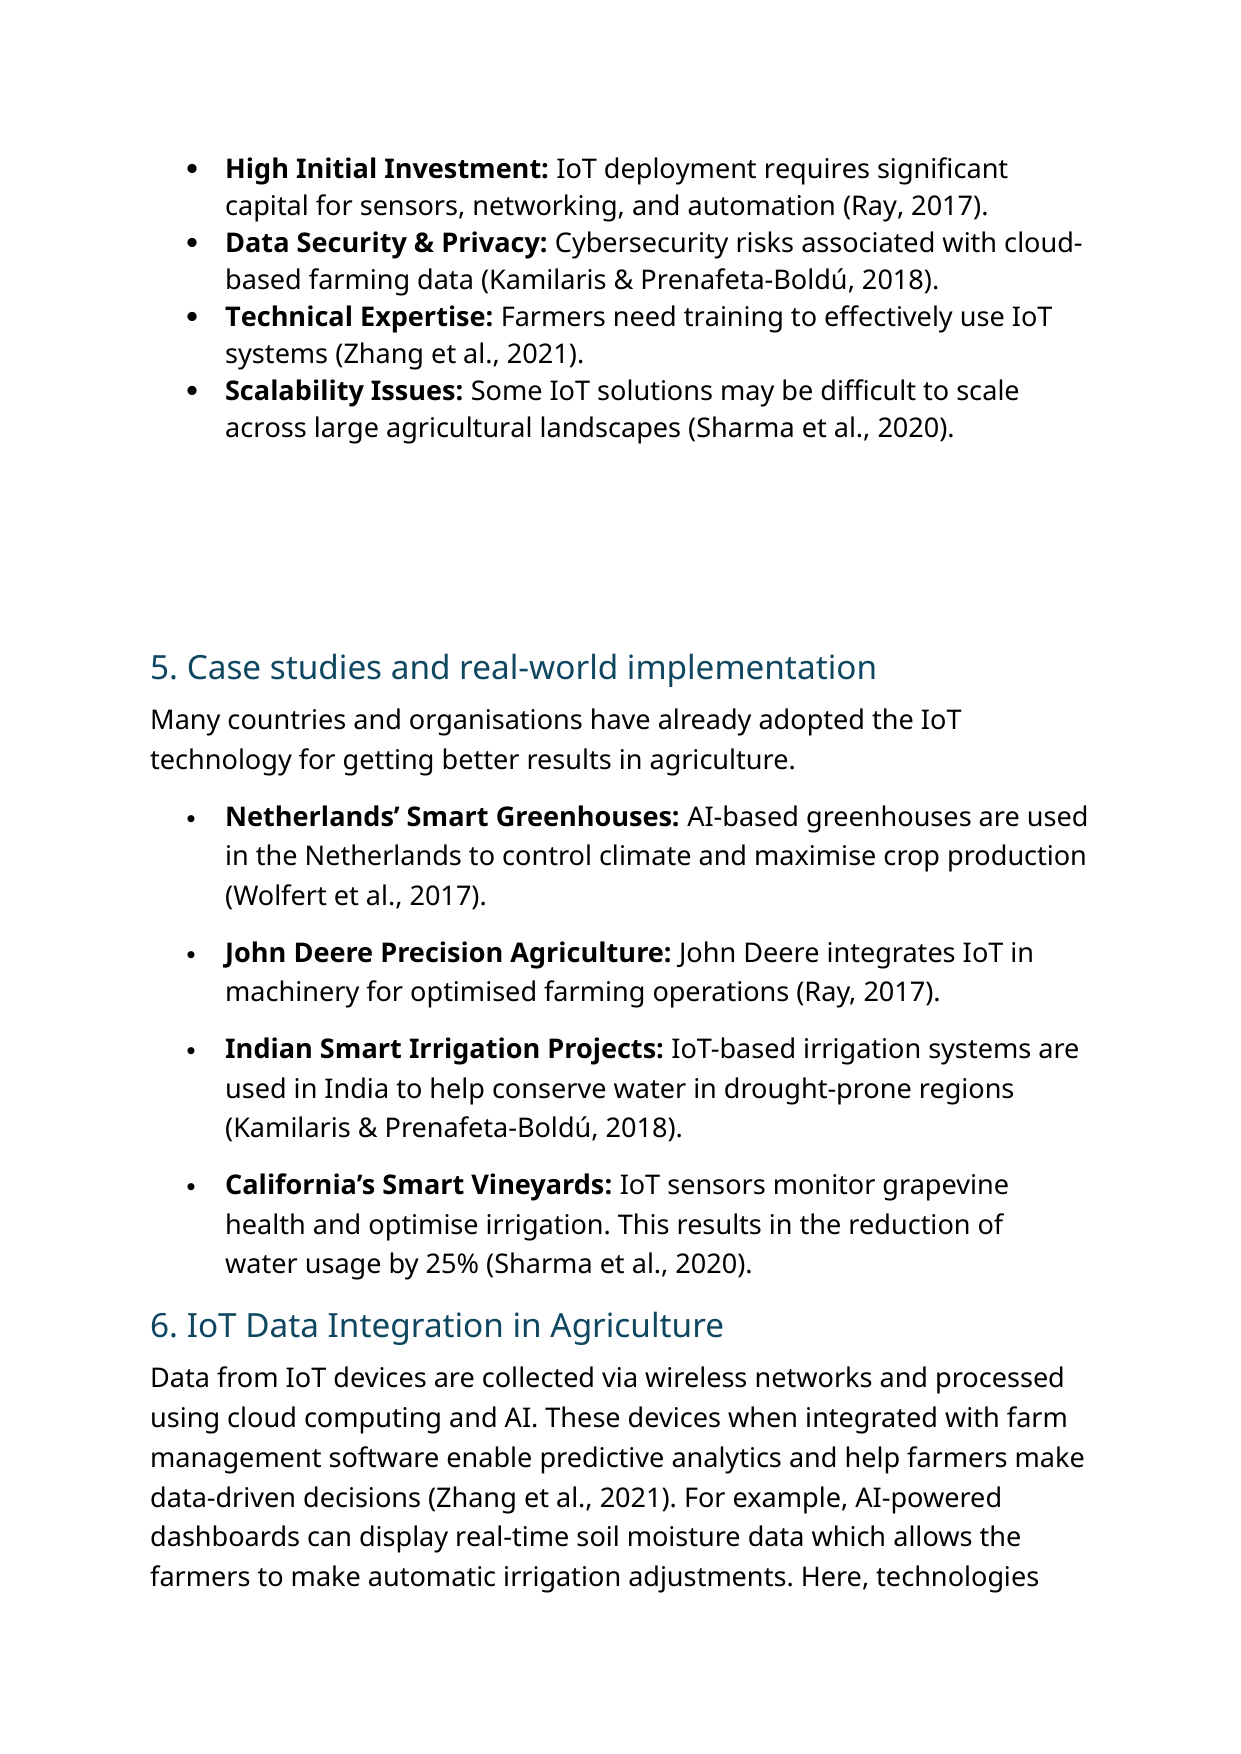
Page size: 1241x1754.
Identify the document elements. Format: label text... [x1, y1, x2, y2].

list California’s Smart Vineyards: IoT sensors monitor grapevine health and optimise irrigation. This results in the reduction of water usage by 25% (Sharma et al., 2020). [187, 1165, 1090, 1282]
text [150, 1359, 1090, 1594]
list Technical Expertise: Farmers need training to effectively use IoT systems (Zhang et al., 2021). [187, 297, 1090, 371]
subtitle 6. IoT Data Integration in Agriculture [150, 1301, 1090, 1347]
text Many countries and organisations have already adopted the IoT technology for getting better results in agriculture. [150, 701, 1090, 777]
list Scalability Issues: Some IoT solutions may be difficult to scale across large agricultural landscapes (Sharma et al., 2020). [187, 371, 1090, 445]
list John Deere Precision Agriculture: John Deere integrates IoT in machinery for optimised farming operations (Ray, 2017). [187, 933, 1090, 1010]
list Indian Smart Irrigation Projects: IoT-based irrigation systems are used in India to help conserve water in drought-prone regions (Kamilaris & Prenafeta-Boldú, 2018). [187, 1029, 1090, 1146]
list Netherlands’ Smart Greenhouses: AI-based greenhouses are used in the Netherlands to control climate and maximise crop production (Wolfert et al., 2017). [187, 797, 1090, 913]
list Data Security & Privacy: Cybersecurity risks associated with cloud-based farming data (Kamilaris & Prenafeta-Boldú, 2018). [187, 224, 1090, 297]
list High Initial Investment: IoT deployment requires significant capital for sensors, networking, and automation (Ray, 2017). [187, 150, 1090, 224]
subtitle 5. Case studies and real-world implementation [150, 643, 1090, 689]
